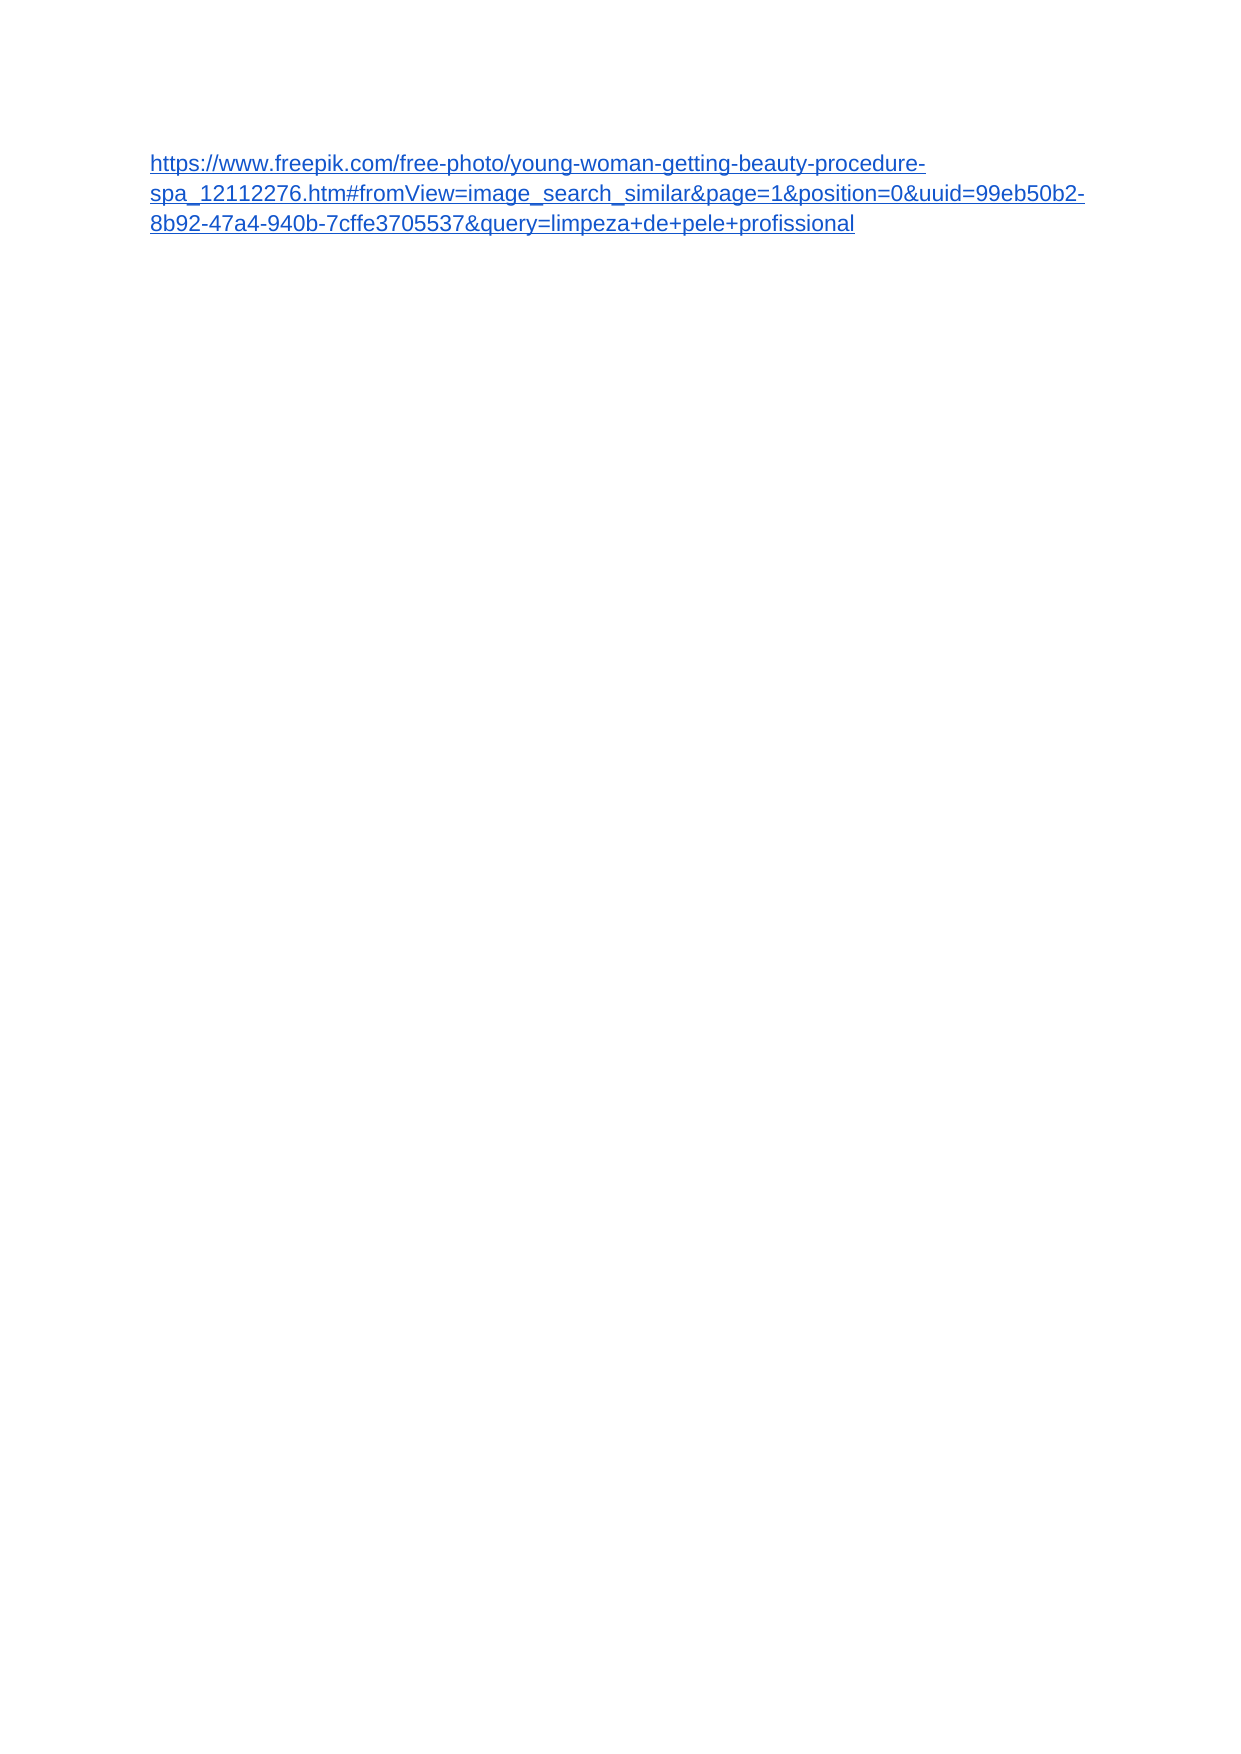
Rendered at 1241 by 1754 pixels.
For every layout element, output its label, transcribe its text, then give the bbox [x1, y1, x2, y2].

text https://www.freepik.com/free-photo/young-woman-getting-beauty-procedure-spa_12112276.htm#fromView=image_search_similar&page=1&position=0&uuid=99eb50b2-8b92-47a4-940b-7cffe3705537&query=limpeza+de+pele+profissional [150, 150, 1090, 237]
